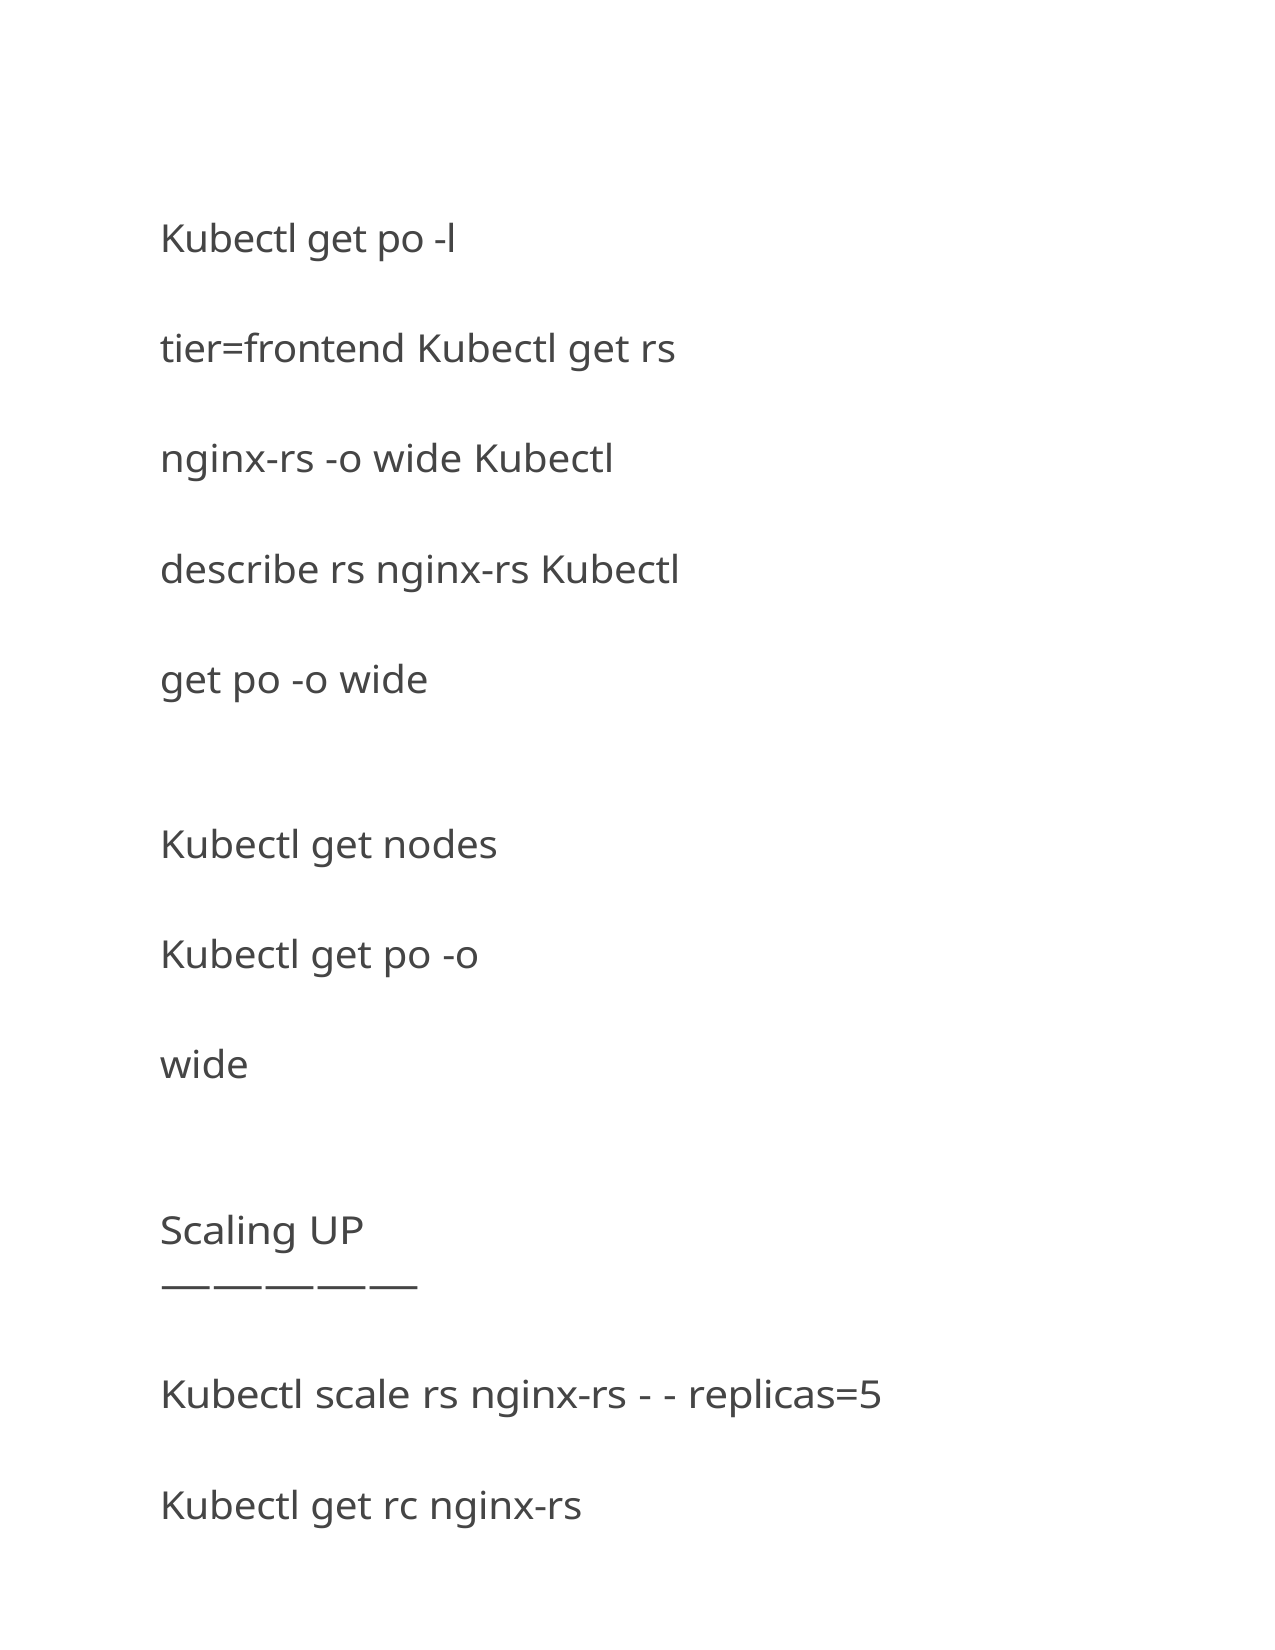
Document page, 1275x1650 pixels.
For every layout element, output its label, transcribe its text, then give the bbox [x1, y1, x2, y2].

text Kubectl get nodes Kubectl get po -o wide [159, 817, 556, 1090]
text ————— [159, 1258, 1127, 1310]
text Kubectl get po -l tier=frontend Kubectl get rs nginx-rs -o wide Kubectl describe rs nginx-rs Kubectl get po -o wide [159, 211, 699, 704]
text Kubectl scale rs nginx-rs - - replicas=5 Kubectl get rc nginx-rs [159, 1368, 885, 1530]
text Scaling UP [159, 1203, 1127, 1255]
